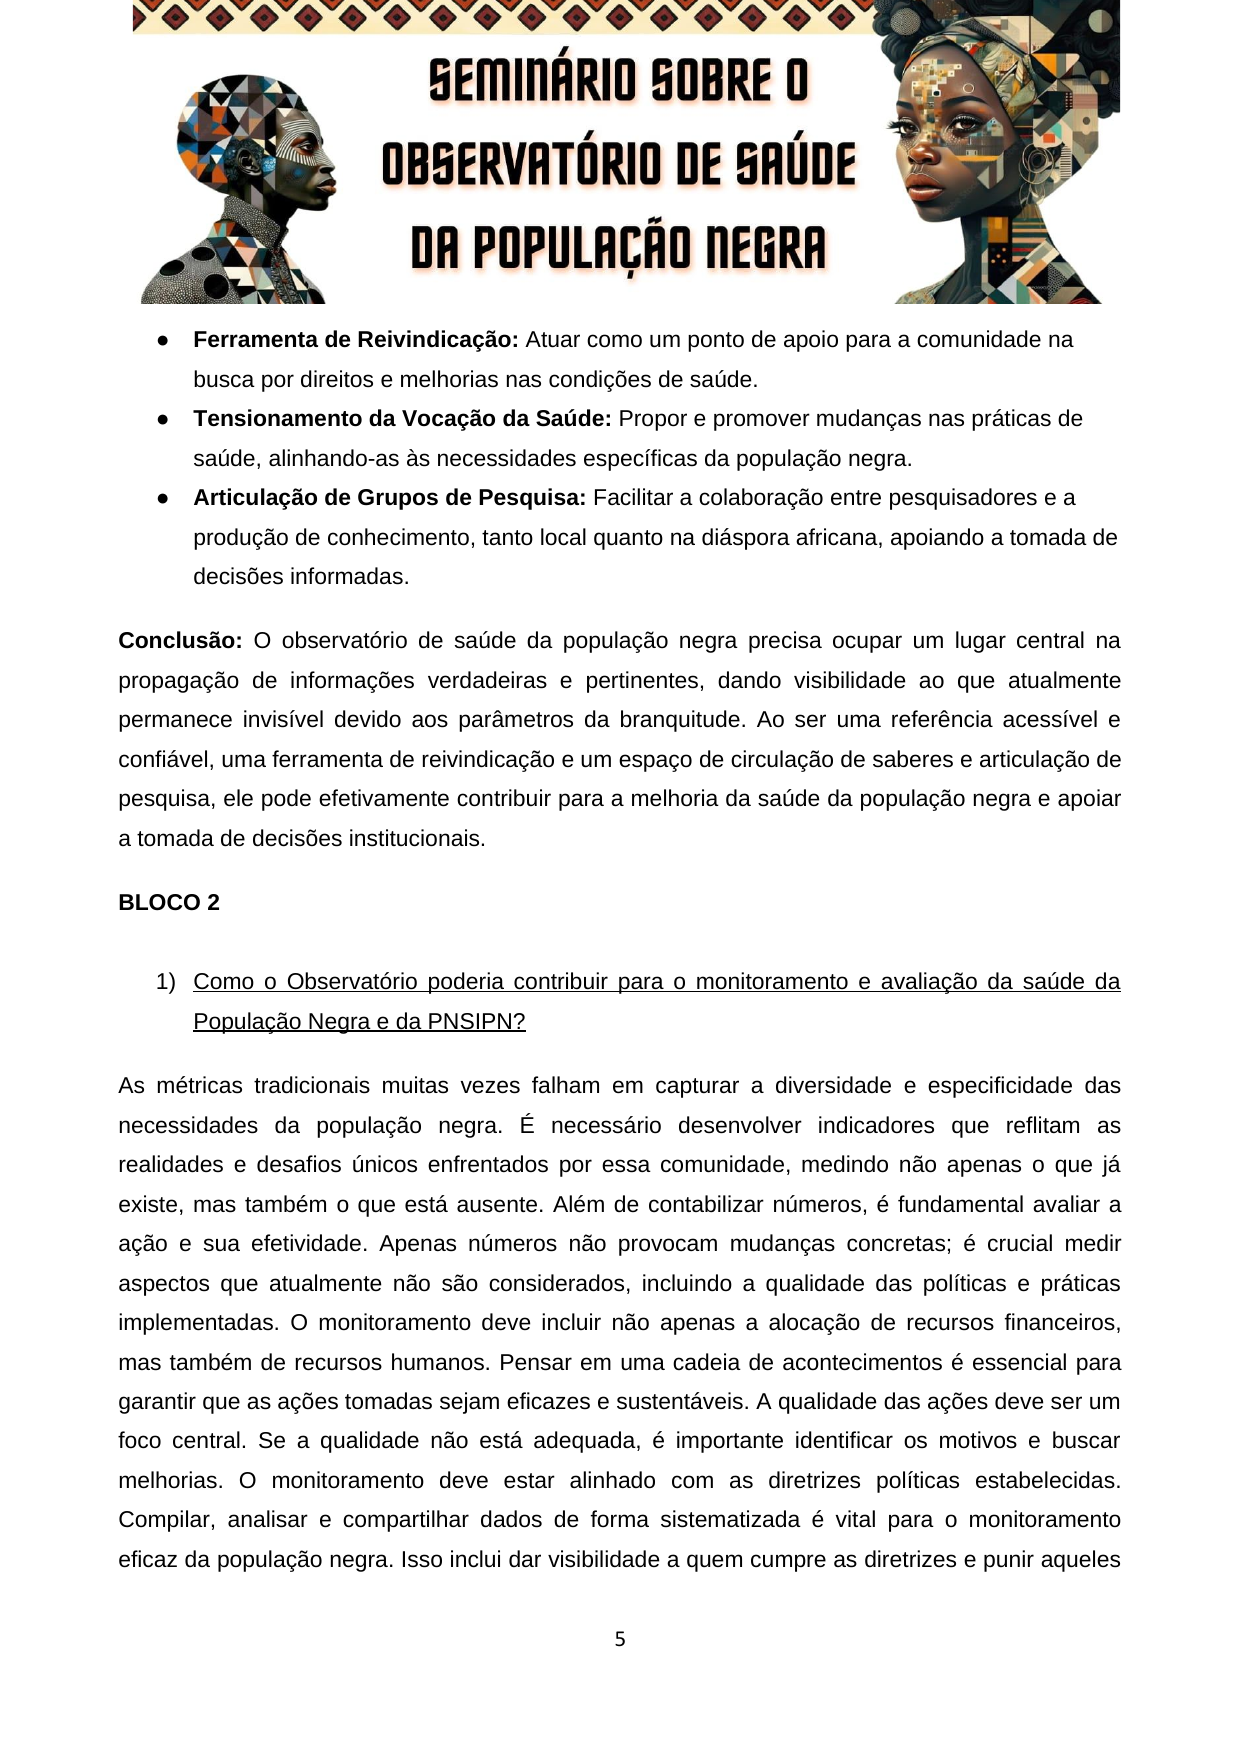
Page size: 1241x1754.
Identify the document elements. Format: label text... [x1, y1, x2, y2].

list Ferramenta de Reivindicação: Atuar como um ponto de apoio para a comunidade na busca por direitos e melhorias nas condições de saúde. [156, 326, 1122, 392]
text Conclusão: O observatório de saúde da população negra precisa ocupar um lugar central na propagação de informações verdadeiras e pertinentes, dando visibilidade ao que atualmente permanece invisível devido aos parâmetros da branquitude. Ao ser uma referência acessível e confiável, uma ferramenta de reivindicação e um espaço de circulação de saberes e articulação de pesquisa, ele pode efetivamente contribuir para a melhoria da saúde da população negra e apoiar a tomada de decisões institucionais. [118, 627, 1122, 851]
text BLOCO 2 [118, 889, 1122, 916]
list Como o Observatório poderia contribuir para o monitoramento e avaliação da saúde da População Negra e da PNSIPN? [156, 968, 1122, 1034]
list Tensionamento da Vocação da Saúde: Propor e promover mudanças nas práticas de saúde, alinhando-as às necessidades específicas da população negra. [156, 405, 1122, 471]
list Articulação de Grupos de Pesquisa: Facilitar a colaboração entre pesquisadores e a produção de conhecimento, tanto local quanto na diáspora africana, apoiando a tomada de decisões informadas. [156, 484, 1122, 589]
picture [132, 0, 1121, 304]
